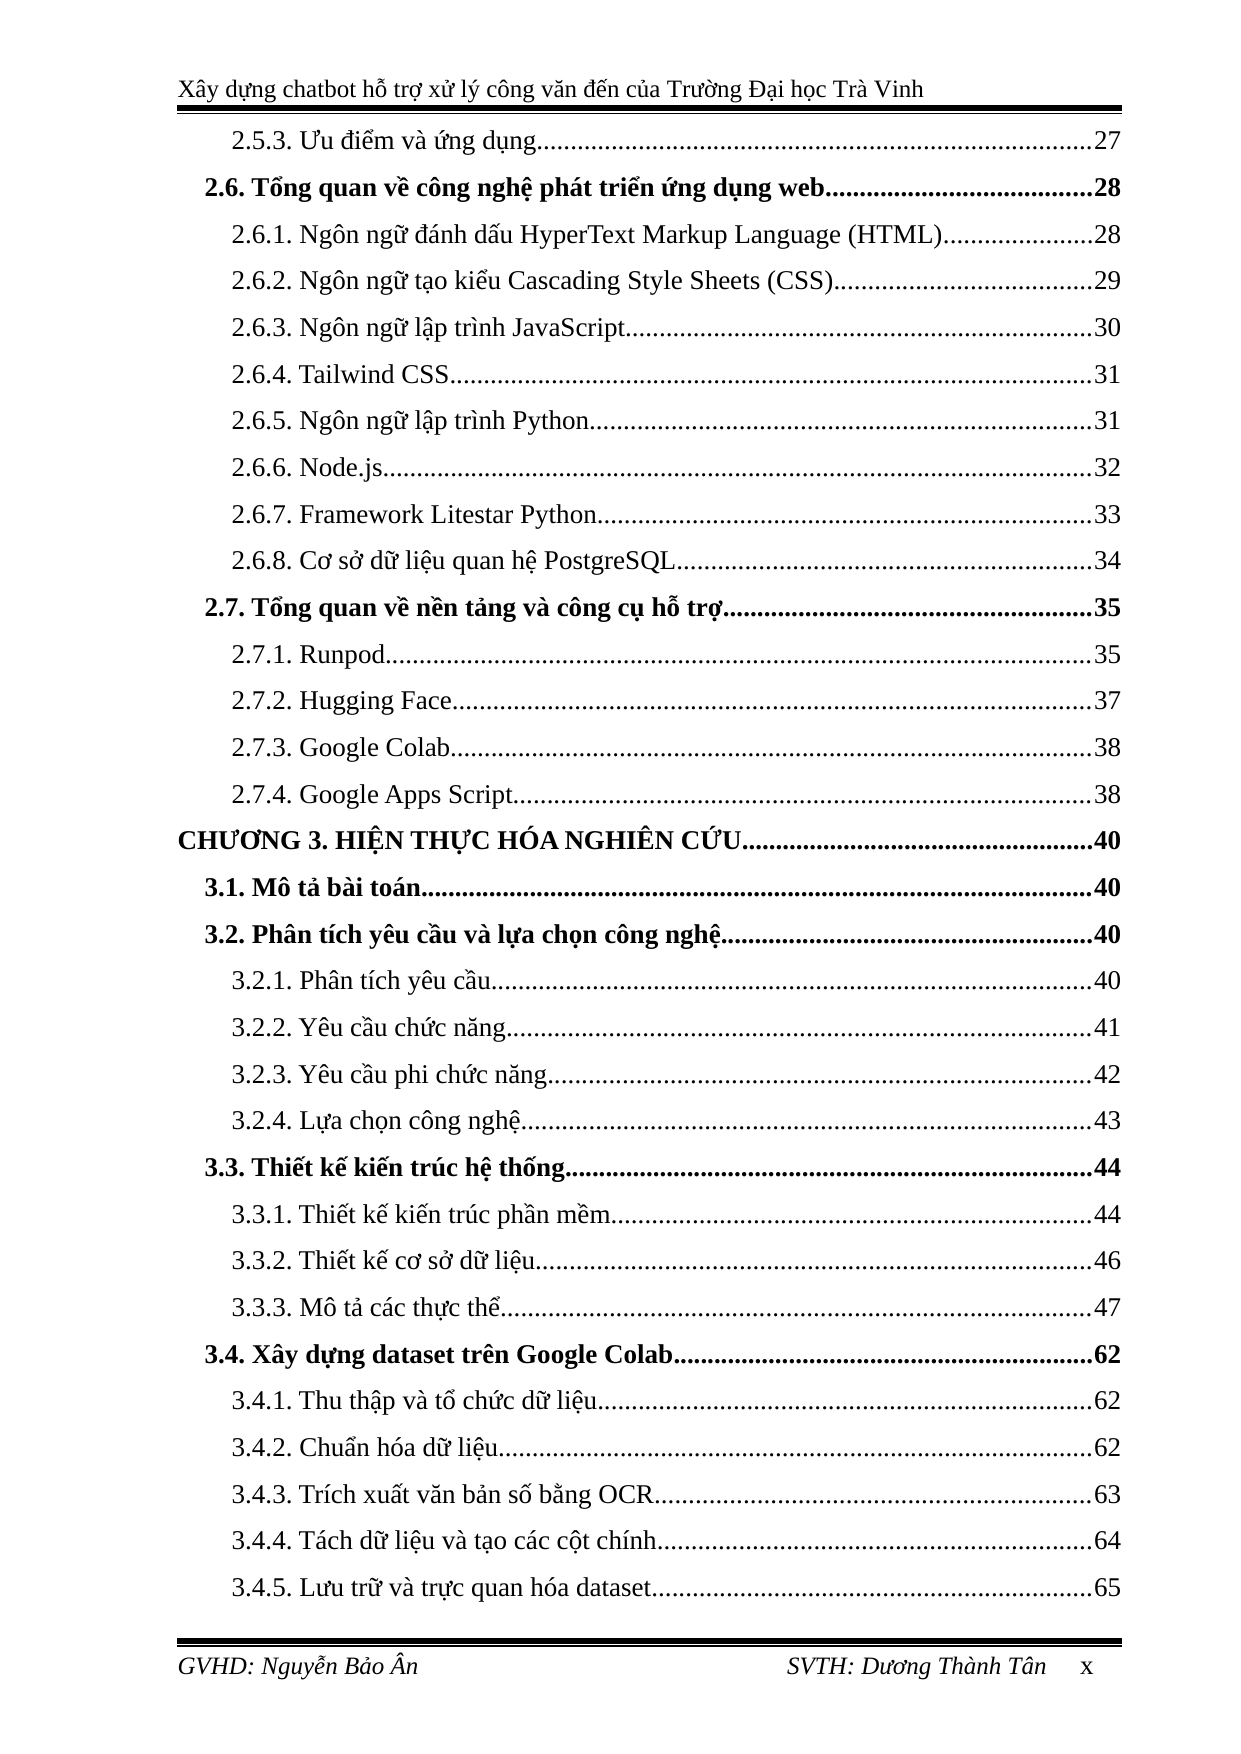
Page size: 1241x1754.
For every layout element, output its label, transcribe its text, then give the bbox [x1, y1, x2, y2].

text 3.3.2. Thiết kế cơ sở dữ liệu 46 [231, 1244, 1122, 1276]
text 2.6.5. Ngôn ngữ lập trình Python 31 [231, 404, 1122, 436]
text 2.7.3. Google Colab 38 [231, 731, 1122, 762]
text 3.4.5. Lưu trữ và trực quan hóa dataset 65 [231, 1571, 1122, 1602]
text 3.4. Xây dựng dataset trên Google Colab 62 [204, 1338, 1122, 1369]
text 3.2.4. Lựa chọn công nghệ 43 [231, 1104, 1122, 1136]
text 2.6.2. Ngôn ngữ tạo kiểu Cascading Style Sheets (CSS) 29 [231, 264, 1122, 296]
text 2.6.1. Ngôn ngữ đánh dấu HyperText Markup Language (HTML) 28 [231, 218, 1122, 249]
text 3.4.4. Tách dữ liệu và tạo các cột chính 64 [231, 1524, 1122, 1556]
text 3.3.3. Mô tả các thực thể 47 [231, 1291, 1122, 1322]
text 2.7.1. Runpod 35 [231, 638, 1122, 669]
text 2.6.6. Node.js 32 [231, 451, 1122, 482]
text 2.6.3. Ngôn ngữ lập trình JavaScript 30 [231, 311, 1122, 342]
text 3.2. Phân tích yêu cầu và lựa chọn công nghệ 40 [204, 918, 1122, 949]
text 2.6.8. Cơ sở dữ liệu quan hệ PostgreSQL 34 [231, 544, 1122, 576]
text 3.3.1. Thiết kế kiến trúc phần mềm 44 [231, 1198, 1122, 1229]
text 3.2.2. Yêu cầu chức năng 41 [231, 1011, 1122, 1042]
text CHƯƠNG 3. HIỆN THỰC HÓA NGHIÊN CỨU 40 [177, 824, 1122, 856]
text 2.6. Tổng quan về công nghệ phát triển ứng dụng web 28 [204, 171, 1122, 202]
text 2.6.7. Framework Litestar Python 33 [231, 498, 1122, 529]
text 3.4.1. Thu thập và tổ chức dữ liệu 62 [231, 1384, 1122, 1416]
text 3.4.2. Chuẩn hóa dữ liệu 62 [231, 1431, 1122, 1462]
text 2.5.3. Ưu điểm và ứng dụng 27 [231, 124, 1122, 156]
text 3.2.1. Phân tích yêu cầu 40 [231, 964, 1122, 996]
text 3.2.3. Yêu cầu phi chức năng 42 [231, 1058, 1122, 1089]
text 2.7.2. Hugging Face 37 [231, 684, 1122, 716]
text 3.1. Mô tả bài toán 40 [204, 871, 1122, 902]
text 2.6.4. Tailwind CSS 31 [231, 358, 1122, 389]
text 3.4.3. Trích xuất văn bản số bằng OCR 63 [231, 1478, 1122, 1509]
text 2.7.4. Google Apps Script 38 [231, 778, 1122, 809]
text 2.7. Tổng quan về nền tảng và công cụ hỗ trợ 35 [204, 591, 1122, 622]
text 3.3. Thiết kế kiến trúc hệ thống 44 [204, 1151, 1122, 1182]
